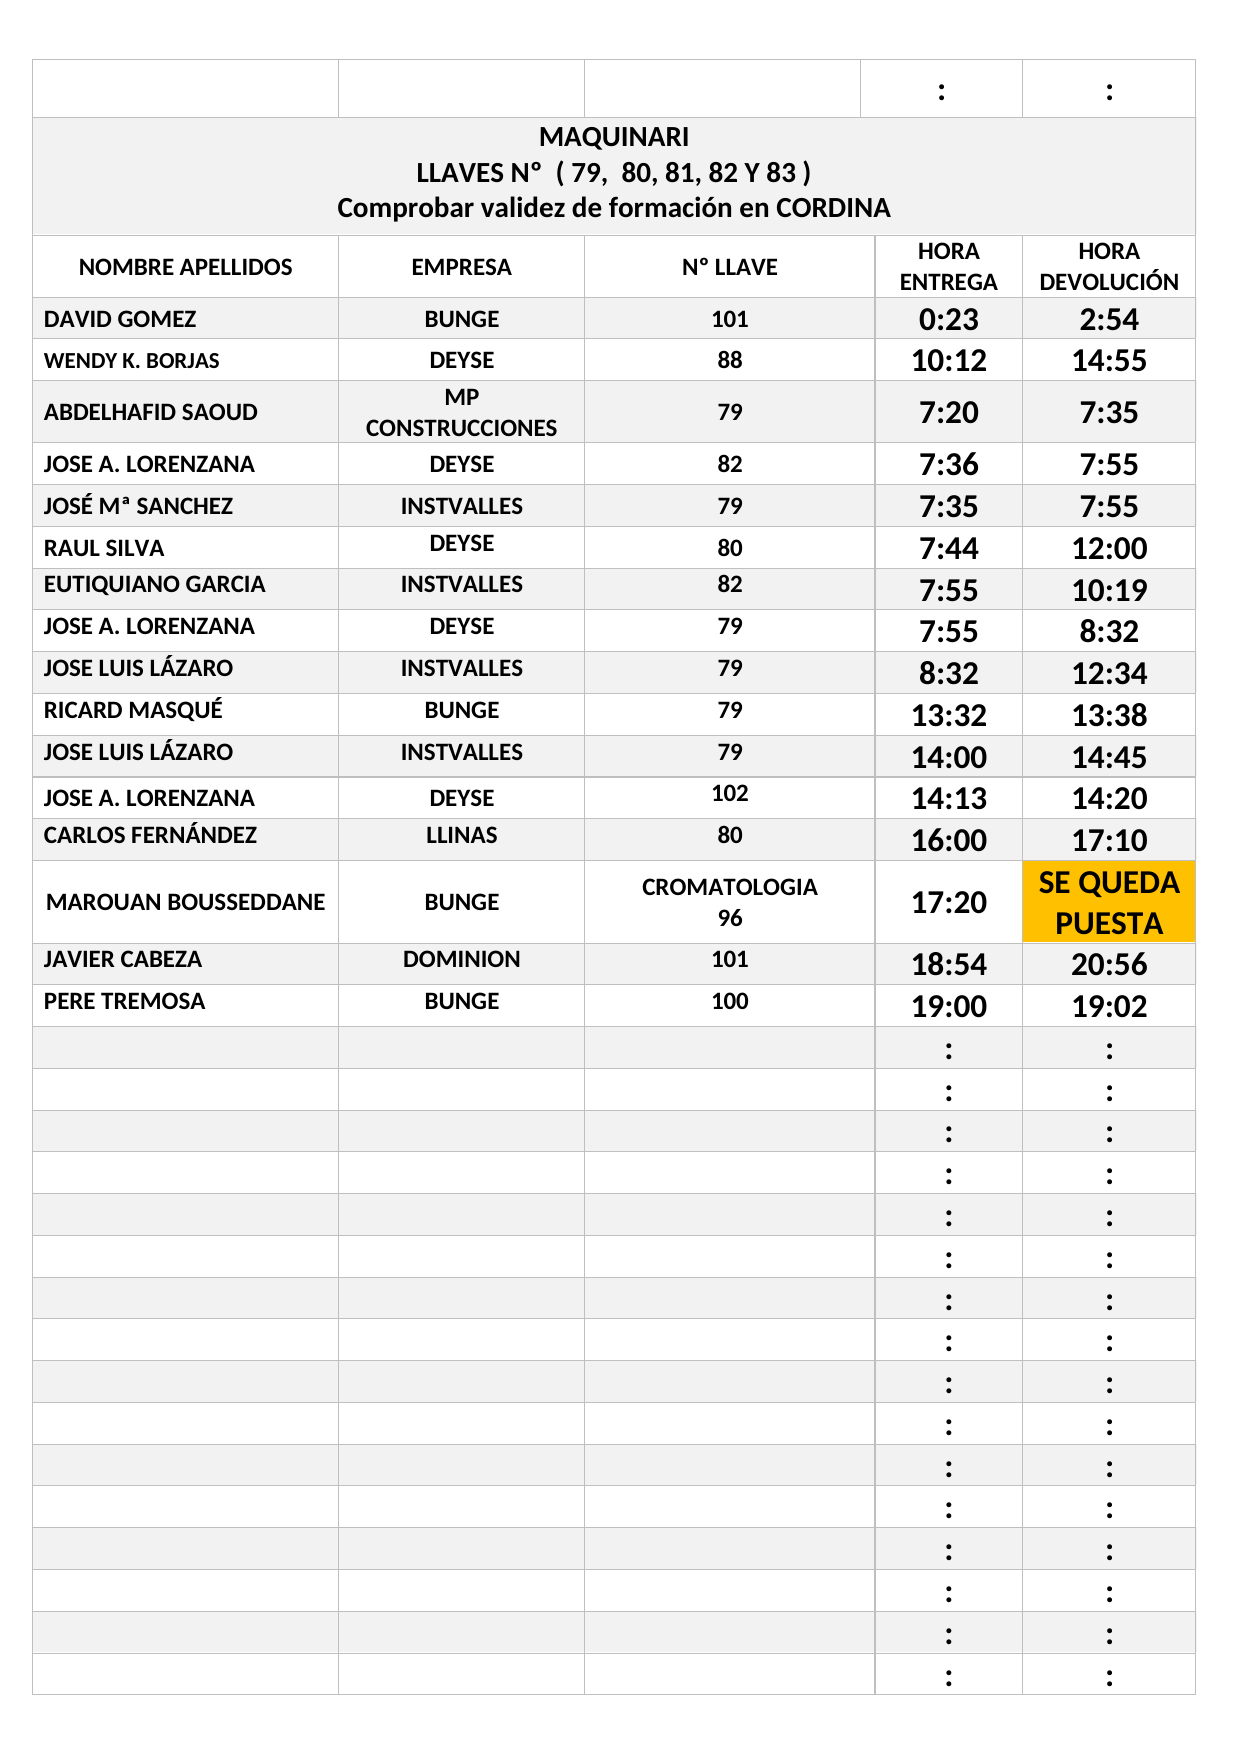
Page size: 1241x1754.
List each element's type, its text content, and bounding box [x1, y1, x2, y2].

table_cell CARLOS FERNÁNDEZ [33, 819, 338, 860]
table_cell [33, 1319, 338, 1360]
table_cell [33, 1570, 338, 1611]
table_cell BUNGE [339, 985, 584, 1026]
table_cell : [876, 1027, 1022, 1068]
table_cell JAVIER CABEZA [33, 944, 338, 984]
table_cell 101 [585, 298, 874, 338]
table_cell ABDELHAFID SAOUD [33, 381, 338, 442]
table_cell : [876, 1152, 1022, 1193]
table_cell [585, 1319, 874, 1360]
table_cell BUNGE [339, 694, 584, 734]
table_cell [33, 1612, 338, 1652]
table_cell [33, 1152, 338, 1193]
table_cell HORA ENTREGA [876, 236, 1022, 297]
table_cell HORA DEVOLUCIÓN [1023, 236, 1195, 297]
table_cell : [1023, 1111, 1195, 1151]
table_cell [339, 1152, 584, 1193]
table_cell : [1023, 1069, 1195, 1109]
table_cell 0:23 [876, 298, 1022, 338]
table_cell [33, 1278, 338, 1318]
table_cell 79 [585, 694, 874, 734]
table_cell JOSE A. LORENZANA [33, 443, 338, 484]
table_cell EUTIQUIANO GARCIA [33, 569, 338, 609]
table_cell [339, 60, 584, 117]
table_cell : [876, 1612, 1022, 1652]
table_cell : [876, 1319, 1022, 1360]
table_cell EMPRESA [339, 236, 584, 297]
table_cell : [876, 1278, 1022, 1318]
table_cell 13:32 [876, 694, 1022, 734]
table_cell MP CONSTRUCCIONES [339, 381, 584, 442]
table_cell 2:54 [1023, 298, 1195, 338]
table_cell 80 [585, 819, 874, 860]
table_cell : [1023, 1486, 1195, 1527]
table_cell NOMBRE APELLIDOS [33, 236, 338, 297]
table_cell 88 [585, 339, 874, 380]
table_cell [585, 1570, 874, 1611]
table_cell DEYSE [339, 443, 584, 484]
table_cell [33, 1528, 338, 1569]
table_cell [339, 1278, 584, 1318]
table_cell [339, 1654, 584, 1694]
table_cell 79 [585, 485, 874, 526]
table_cell 17:10 [1023, 819, 1195, 860]
table_cell 82 [585, 443, 874, 484]
table_cell 19:02 [1023, 985, 1195, 1026]
table_cell DEYSE [339, 778, 584, 818]
table_cell : [876, 1111, 1022, 1151]
table_cell DEYSE [339, 527, 584, 567]
table_cell PERE TREMOSA [33, 985, 338, 1026]
table_cell 10:19 [1023, 569, 1195, 609]
table_cell 7:44 [876, 527, 1022, 567]
table_cell [33, 1111, 338, 1151]
table_cell [585, 1278, 874, 1318]
table_cell : [1023, 1027, 1195, 1068]
table_cell [339, 1528, 584, 1569]
table_cell DAVID GOMEZ [33, 298, 338, 338]
table_cell [33, 1069, 338, 1109]
table_cell : [1023, 1612, 1195, 1652]
table_cell 8:32 [876, 652, 1022, 693]
table_cell SE QUEDA PUESTA [1023, 861, 1195, 942]
table_cell 79 [585, 736, 874, 776]
table_cell [339, 1445, 584, 1485]
table_cell [33, 1027, 338, 1068]
table_cell [339, 1027, 584, 1068]
table_cell [339, 1236, 584, 1277]
table_cell : [1023, 1236, 1195, 1277]
table_cell INSTVALLES [339, 652, 584, 693]
table_cell : [1023, 1319, 1195, 1360]
table_cell JOSÉ Mª SANCHEZ [33, 485, 338, 526]
table_cell : [876, 1528, 1022, 1569]
table_cell [585, 1528, 874, 1569]
table_cell : [876, 1194, 1022, 1235]
table_cell : [876, 1361, 1022, 1402]
table_cell [33, 1654, 338, 1694]
table_cell 8:32 [1023, 610, 1195, 651]
table_cell 12:00 [1023, 527, 1195, 567]
table_cell JOSE LUIS LÁZARO [33, 736, 338, 776]
table_cell 20:56 [1023, 944, 1195, 984]
table_cell 7:35 [876, 485, 1022, 526]
table_cell [339, 1319, 584, 1360]
table_cell 79 [585, 610, 874, 651]
table_cell RICARD MASQUÉ [33, 694, 338, 734]
table_cell 7:20 [876, 381, 1022, 442]
table_cell [33, 60, 338, 117]
table_cell [339, 1403, 584, 1444]
table_cell 18:54 [876, 944, 1022, 984]
table_cell 13:38 [1023, 694, 1195, 734]
table_cell 17:20 [876, 861, 1022, 942]
table_cell MAROUAN BOUSSEDDANE [33, 861, 338, 942]
table_cell INSTVALLES [339, 736, 584, 776]
table_cell [585, 60, 860, 117]
table_cell 16:00 [876, 819, 1022, 860]
table_cell WENDY K. BORJAS [33, 339, 338, 380]
table_cell 80 [585, 527, 874, 567]
table_cell : [876, 1069, 1022, 1109]
table_cell [339, 1570, 584, 1611]
table_cell : [876, 1445, 1022, 1485]
table_cell : [861, 60, 1022, 117]
table_cell : [1023, 1570, 1195, 1611]
table_cell [339, 1486, 584, 1527]
table_cell MAQUINARI LLAVES Nº ( 79, 80, 81, 82 Y 83 ) Comprobar validez de formación en CORDINA [33, 118, 1195, 234]
table_cell LLINAS [339, 819, 584, 860]
table_cell [585, 1486, 874, 1527]
table_cell DEYSE [339, 339, 584, 380]
table_cell INSTVALLES [339, 485, 584, 526]
table_cell [585, 1612, 874, 1652]
table_cell INSTVALLES [339, 569, 584, 609]
table_cell 14:45 [1023, 736, 1195, 776]
table_cell [339, 1111, 584, 1151]
table_cell 79 [585, 652, 874, 693]
table_cell : [1023, 1445, 1195, 1485]
table_cell 82 [585, 569, 874, 609]
table_cell 19:00 [876, 985, 1022, 1026]
table_cell [339, 1194, 584, 1235]
table_cell : [1023, 60, 1195, 117]
table_cell 14:20 [1023, 778, 1195, 818]
table_cell : [876, 1236, 1022, 1277]
table_cell 102 [585, 778, 874, 818]
table_cell 7:55 [1023, 485, 1195, 526]
table_cell [585, 1111, 874, 1151]
table_cell DOMINION [339, 944, 584, 984]
table_cell JOSE A. LORENZANA [33, 610, 338, 651]
table_cell : [1023, 1361, 1195, 1402]
table_cell BUNGE [339, 861, 584, 942]
table_cell CROMATOLOGIA 96 [585, 861, 874, 942]
table_cell [585, 1361, 874, 1402]
table_cell [33, 1403, 338, 1444]
table_cell 14:00 [876, 736, 1022, 776]
table_cell 7:35 [1023, 381, 1195, 442]
table_cell : [876, 1654, 1022, 1694]
table_cell 7:36 [876, 443, 1022, 484]
table_cell Nº LLAVE [585, 236, 874, 297]
table_cell : [1023, 1152, 1195, 1193]
table_cell [585, 1654, 874, 1694]
table_cell [33, 1361, 338, 1402]
table_cell 10:12 [876, 339, 1022, 380]
table_cell [33, 1486, 338, 1527]
table_cell 7:55 [876, 569, 1022, 609]
table_cell : [1023, 1194, 1195, 1235]
table_cell [585, 1152, 874, 1193]
table_cell DEYSE [339, 610, 584, 651]
table_cell 101 [585, 944, 874, 984]
table_cell [33, 1236, 338, 1277]
table_cell [33, 1194, 338, 1235]
table_cell : [1023, 1528, 1195, 1569]
table_cell 12:34 [1023, 652, 1195, 693]
table_cell : [876, 1403, 1022, 1444]
table_cell [339, 1612, 584, 1652]
table_cell JOSE A. LORENZANA [33, 778, 338, 818]
table_cell [585, 1069, 874, 1109]
table_cell [585, 1027, 874, 1068]
table_cell 14:55 [1023, 339, 1195, 380]
table_cell : [876, 1486, 1022, 1527]
table_cell : [1023, 1654, 1195, 1694]
table_cell [33, 1445, 338, 1485]
table_cell JOSE LUIS LÁZARO [33, 652, 338, 693]
table_cell [339, 1069, 584, 1109]
table_cell [585, 1194, 874, 1235]
table_cell : [876, 1570, 1022, 1611]
table_cell [585, 1236, 874, 1277]
table_cell [339, 1361, 584, 1402]
table_cell RAUL SILVA [33, 527, 338, 567]
table_cell 79 [585, 381, 874, 442]
table_cell 100 [585, 985, 874, 1026]
table_cell [585, 1403, 874, 1444]
table_cell : [1023, 1278, 1195, 1318]
table_cell 7:55 [1023, 443, 1195, 484]
table_cell BUNGE [339, 298, 584, 338]
table_cell 7:55 [876, 610, 1022, 651]
table_cell : [1023, 1403, 1195, 1444]
table_cell [585, 1445, 874, 1485]
table_cell 14:13 [876, 778, 1022, 818]
